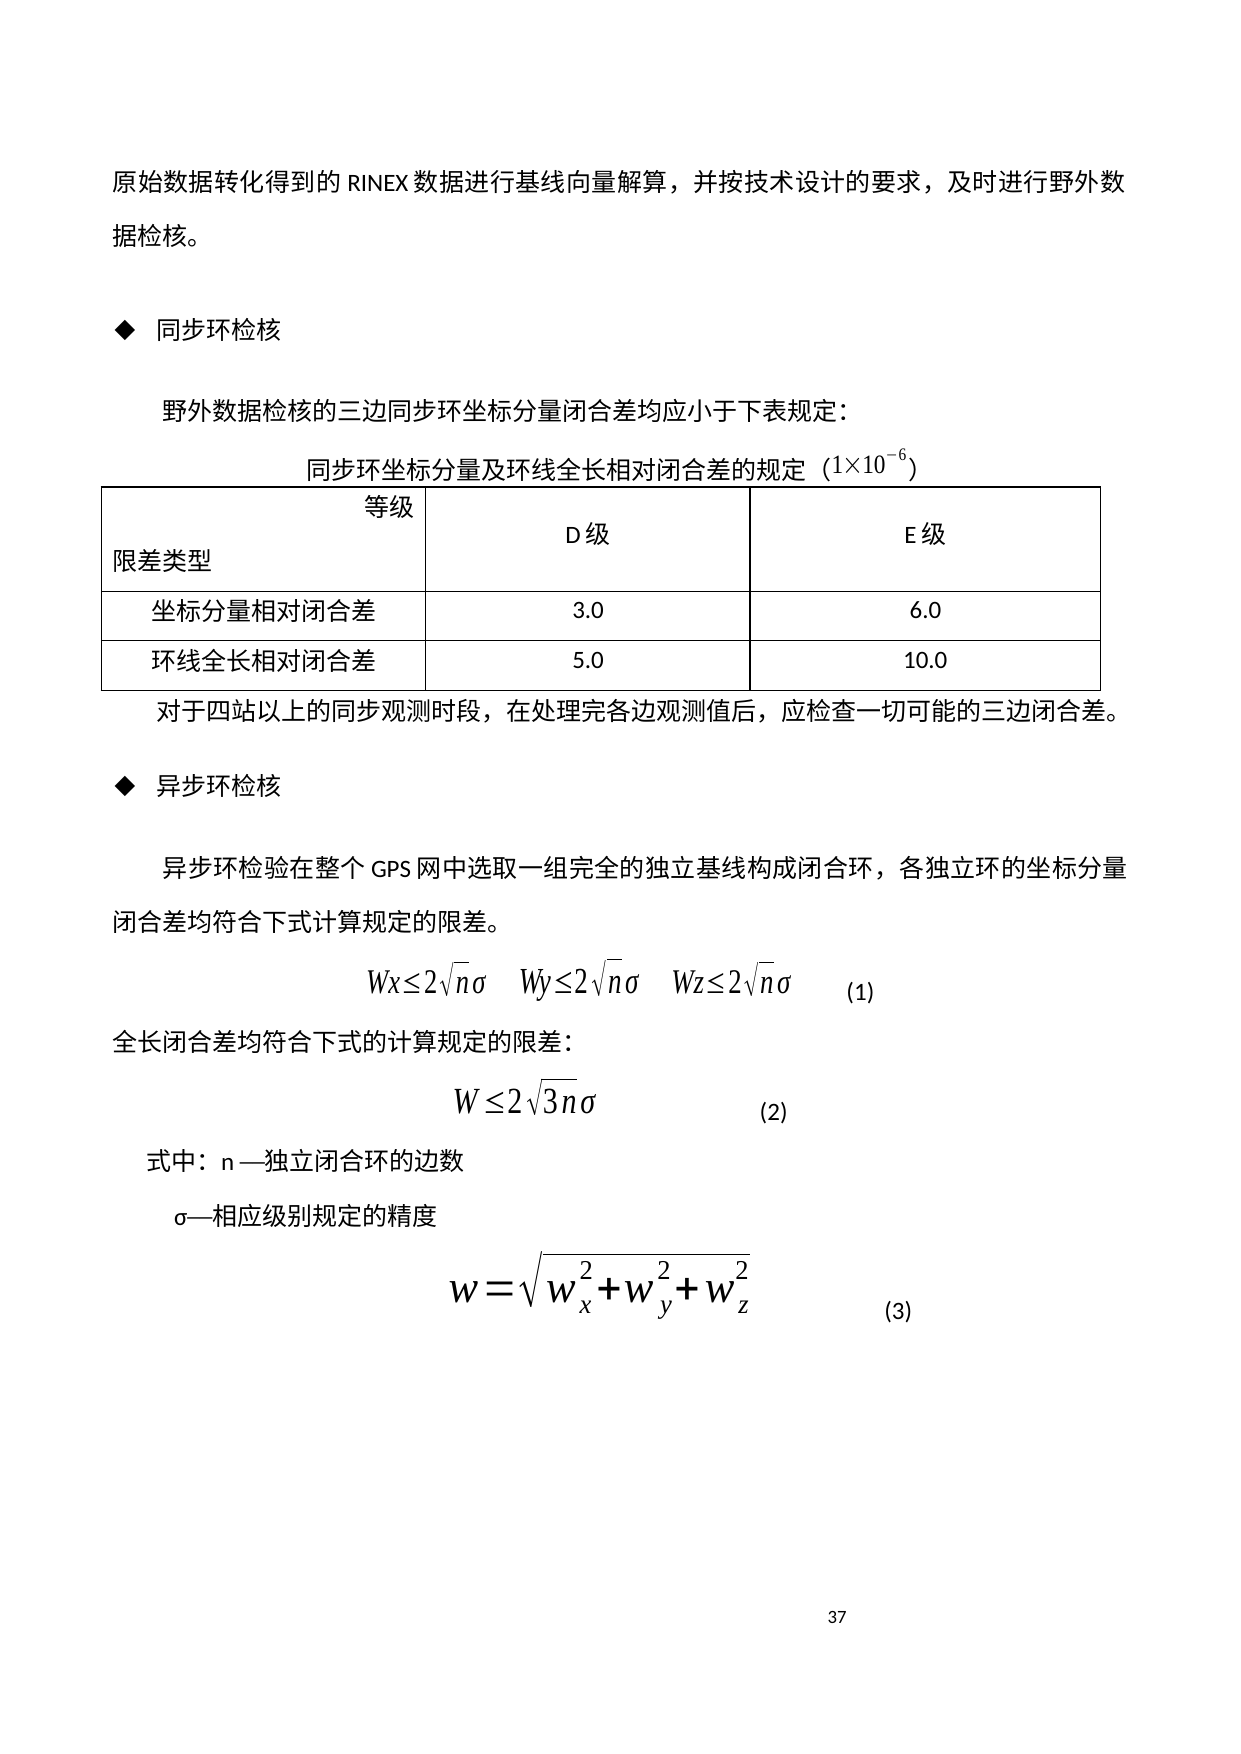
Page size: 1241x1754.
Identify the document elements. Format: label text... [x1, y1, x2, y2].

table_cell 10.0 [751, 641, 1100, 690]
table_cell 5.0 [426, 641, 749, 690]
table_header 等级 限差类型 [102, 488, 425, 591]
table_cell 3.0 [426, 592, 749, 640]
subtitle 同步环检核 [112, 296, 1128, 361]
table_cell 坐标分量相对闭合差 [102, 592, 425, 640]
table_cell 环线全长相对闭合差 [102, 641, 425, 690]
text 同步环坐标分量及环线全长相对闭合差的规定（） [112, 446, 1128, 486]
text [112, 162, 1128, 253]
table_header D级 [426, 488, 749, 591]
text (3) [112, 1251, 1128, 1326]
text 异步环检验在整个GPS网中选取一组完全的独立基线构成闭合环，各独立环的坐标分量闭合差均符合下式计算规定的限差。 [112, 848, 1128, 939]
text (2) [112, 1076, 1128, 1127]
text 野外数据检核的三边同步环坐标分量闭合差均应小于下表规定： [112, 391, 1128, 428]
text 式中：n ──独立闭合环的边数 [134, 1142, 1128, 1178]
text 全长闭合差均符合下式的计算规定的限差： [112, 1022, 1128, 1058]
text (1) [112, 957, 1128, 1007]
text σ──相应级别规定的精度 [134, 1196, 1128, 1232]
subtitle 异步环检核 [112, 752, 1128, 817]
table_header E级 [751, 488, 1100, 591]
table_cell 6.0 [751, 592, 1100, 640]
text 对于四站以上的同步观测时段，在处理完各边观测值后，应检查一切可能的三边闭合差。 [112, 691, 1128, 727]
